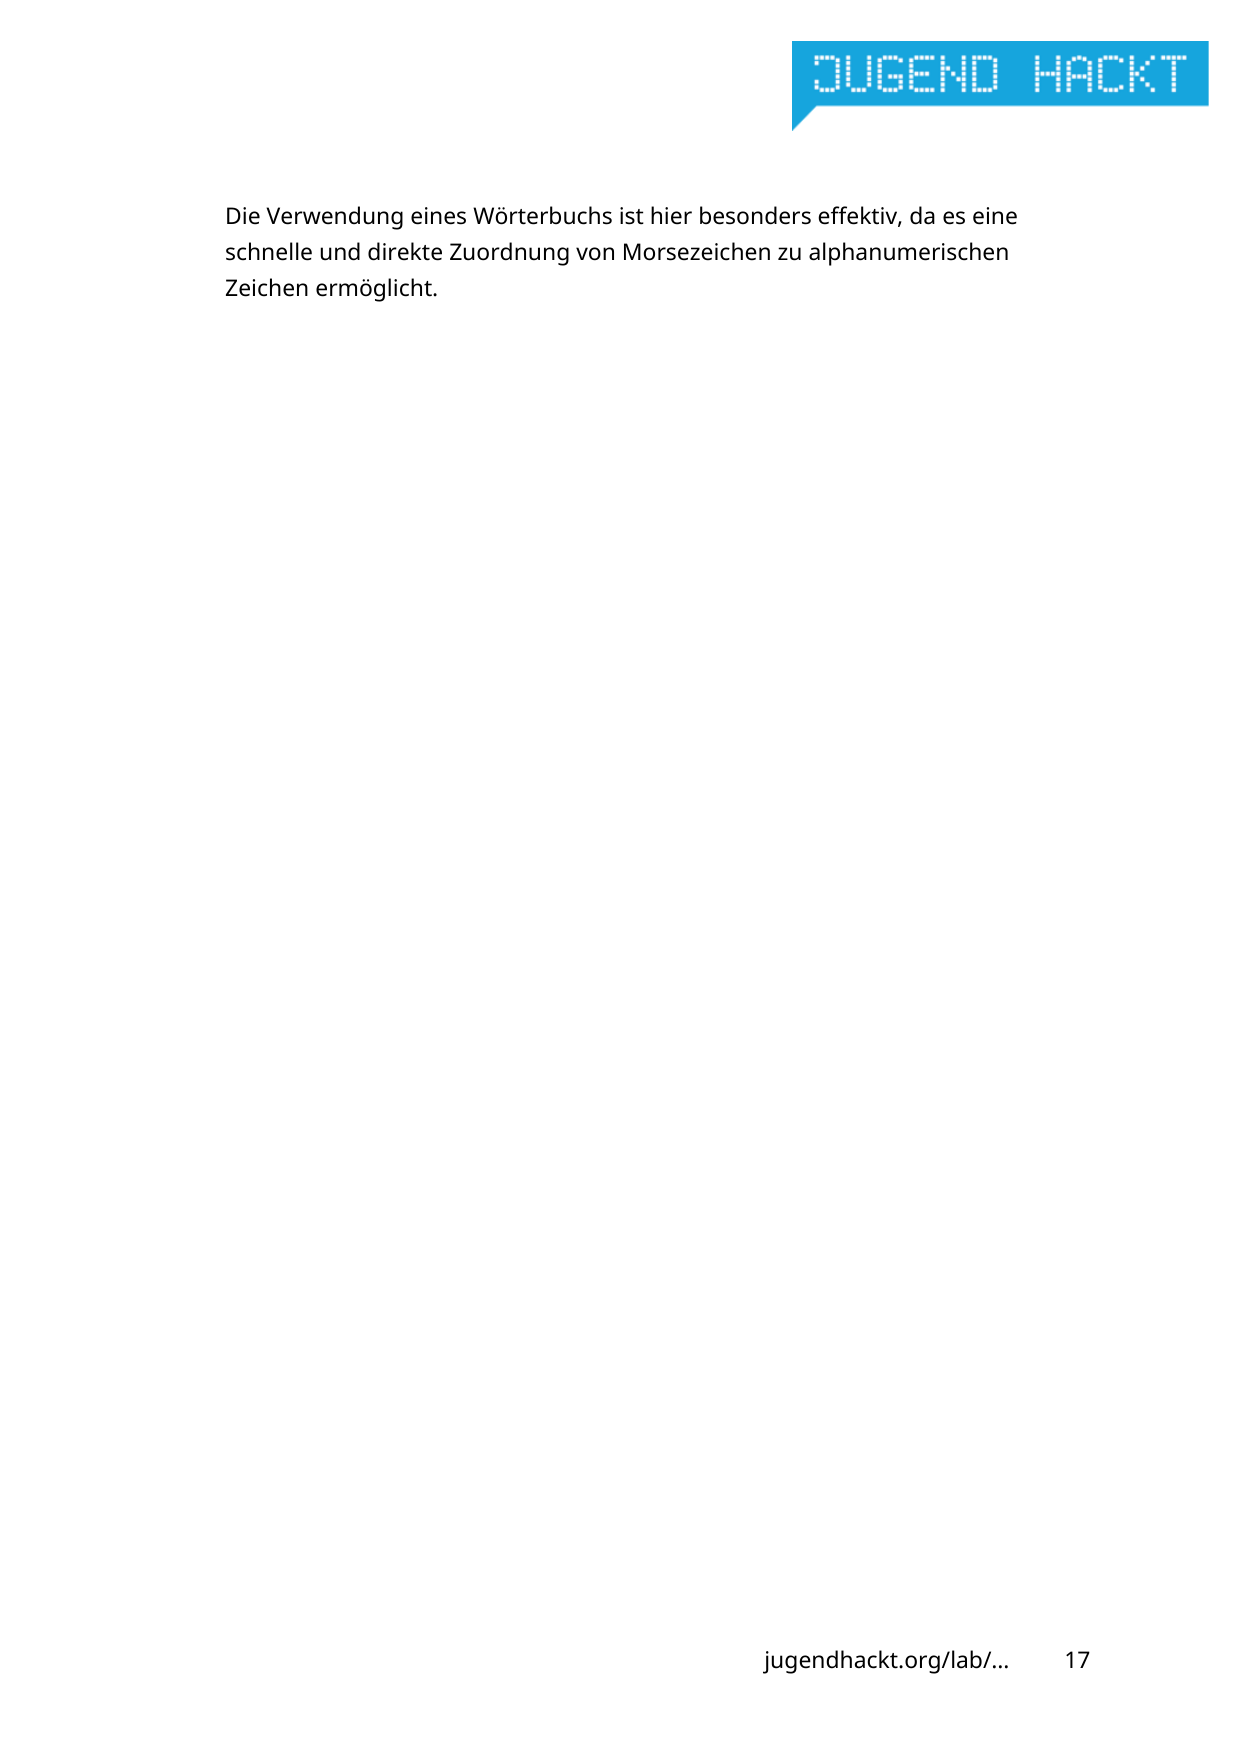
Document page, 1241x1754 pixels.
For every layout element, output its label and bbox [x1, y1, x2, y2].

picture [792, 41, 1209, 131]
list [187, 164, 1090, 303]
